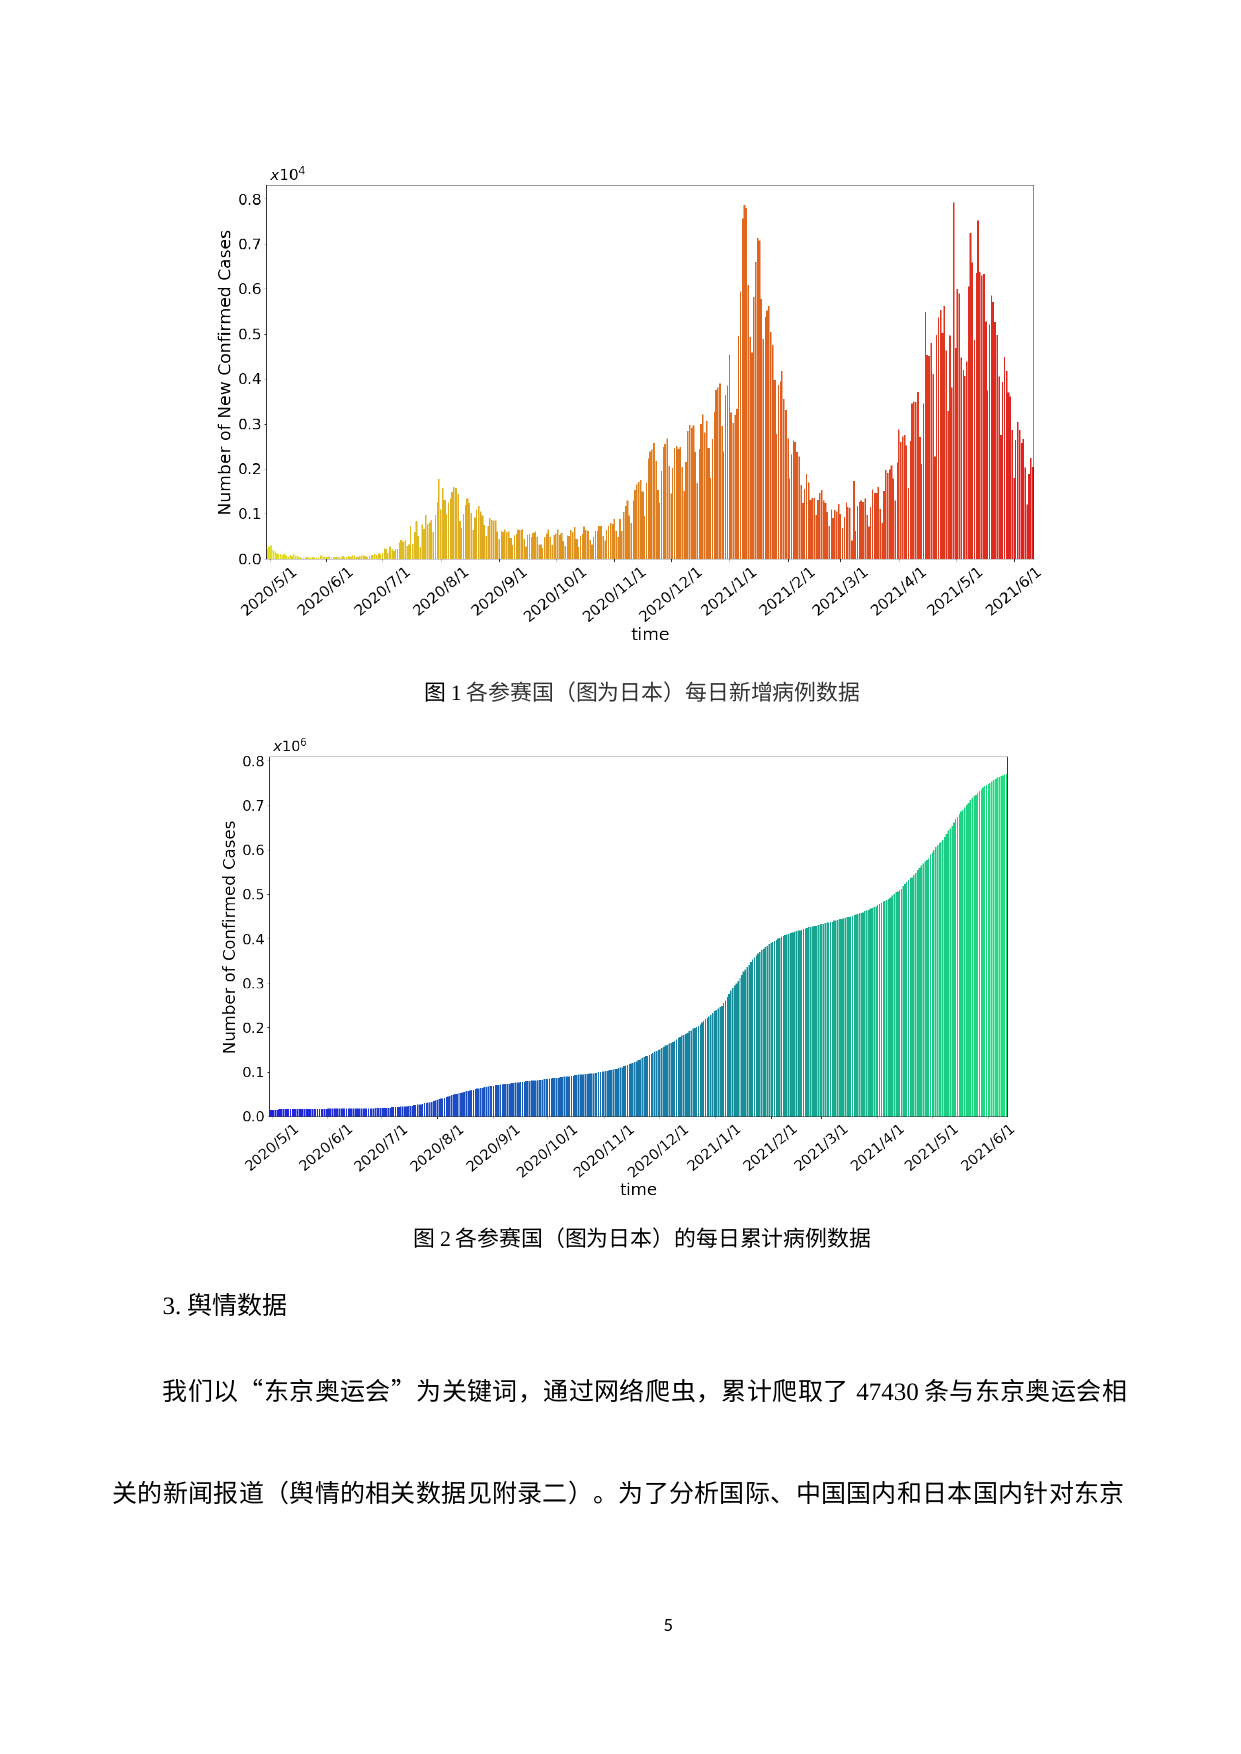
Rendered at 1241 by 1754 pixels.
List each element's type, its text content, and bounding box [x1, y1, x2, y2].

text 图 2 各参赛国（图为日本）的每日累计病例数据 [112, 1220, 1128, 1254]
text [112, 1356, 1128, 1525]
picture [213, 161, 1048, 648]
text 图 1 各参赛国（图为日本）每日新增病例数据 [112, 674, 1128, 708]
text 3. 舆情数据 [112, 1269, 1128, 1337]
picture [218, 733, 1022, 1202]
